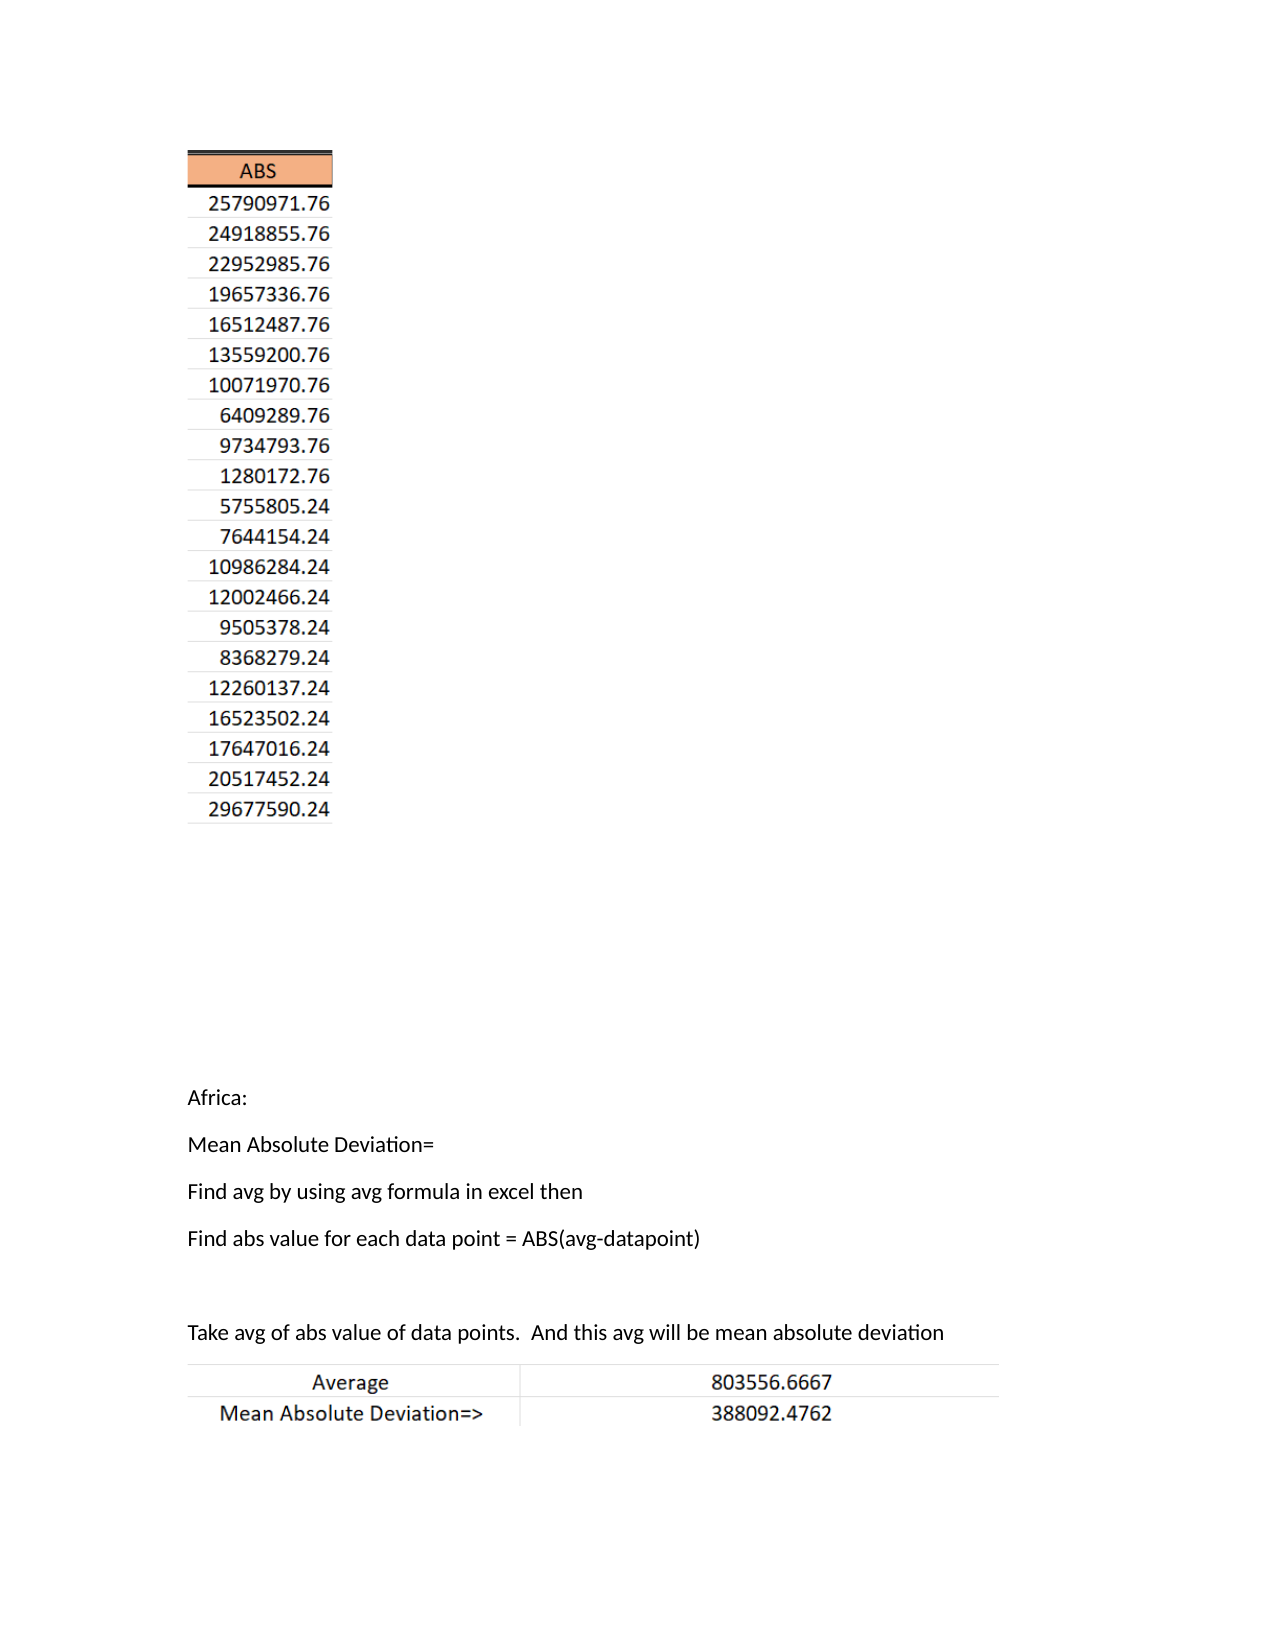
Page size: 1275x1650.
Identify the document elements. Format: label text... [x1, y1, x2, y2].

text Take avg of abs value of data points. And this avg will be mean absolute deviation [187, 1318, 1125, 1346]
text Find avg by using avg formula in excel then [187, 1177, 1125, 1205]
text Find abs value for each data point = ABS(avg-datapoint) [187, 1224, 1125, 1252]
text Mean Absolute Deviation= [187, 1130, 1125, 1158]
picture [187, 1364, 999, 1426]
text Africa: [187, 1083, 1125, 1111]
picture [187, 150, 333, 831]
